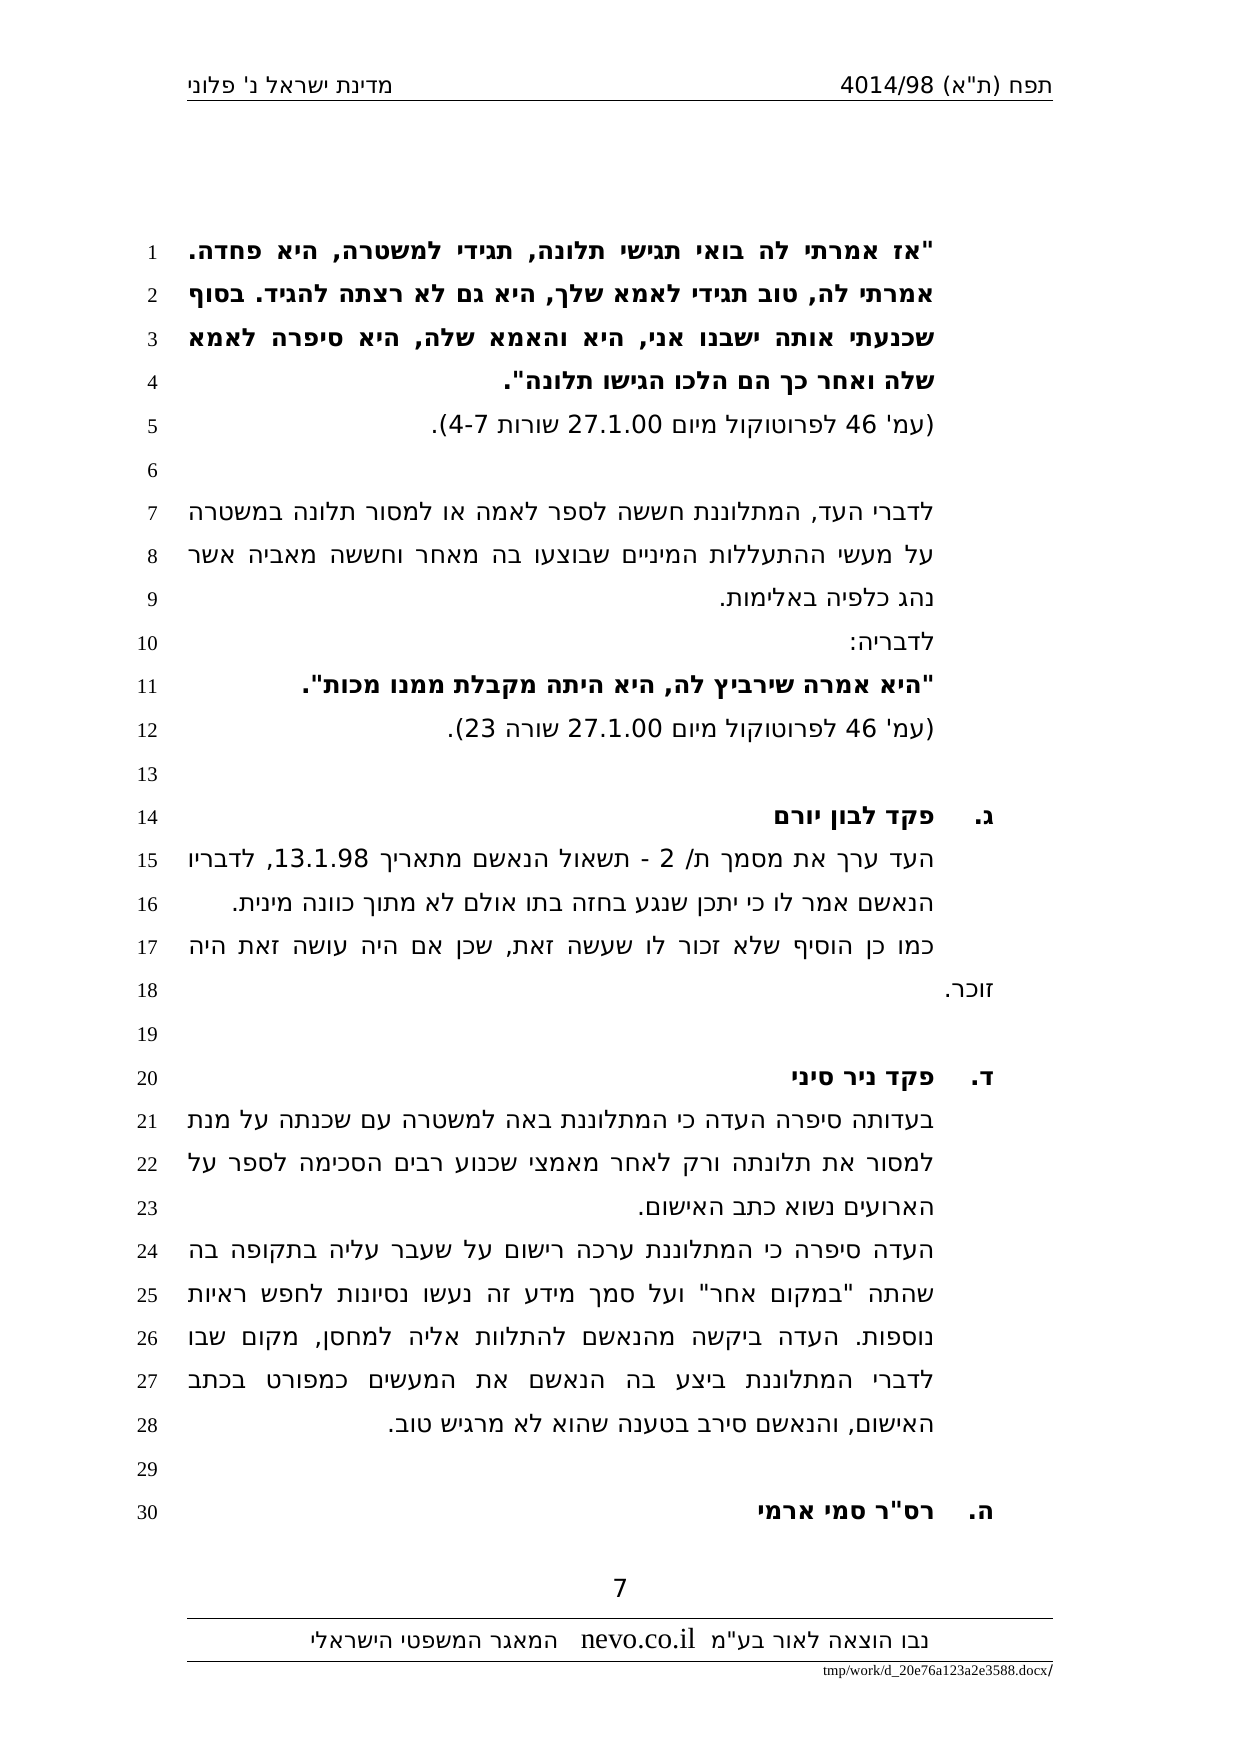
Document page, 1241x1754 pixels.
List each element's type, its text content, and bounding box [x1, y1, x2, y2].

text העדה סיפרה כי המתלוננת ערכה רישום על שעבר עליה בתקופה בה שהתה "במקום אחר" ועל סמך מידע זה נעשו נסיונות לחפש ראיות נוספות. העדה ביקשה מהנאשם להתלוות אליה למחסן, מקום שבו לדברי המתלוננת ביצע בה הנאשם את המעשים כמפורט בכתב האישום, והנאשם סירב בטענה שהוא לא מרגיש טוב. [187, 1236, 935, 1438]
text ד. פקד ניר סיני [187, 1062, 1053, 1091]
text "היא אמרה שירביץ לה, היא היתה מקבלת ממנו מכות". [187, 671, 994, 700]
text לדבריה:נ [187, 627, 994, 656]
text ג. פקד לבון יורם [187, 801, 1053, 830]
text העד ערך את מסמך ת/ 2 - תשאול הנאשם מתאריך 13.1.98, לדבריו הנאשם אמר לו כי יתכן שנגע בחזה בתו אולם לא מתוך כוונה מינית. [187, 844, 935, 917]
text כמו כן הוסיף שלא זכור לו שעשה זאת, שכן אם היה עושה זאת היה זוכר. [187, 931, 994, 1004]
text "אז אמרתי לה בואי תגישי תלונה, תגידי למשטרה, היא פחדה. אמרתי לה, טוב תגידי לאמא שלך, היא גם לא רצתה להגיד. בסוף שכנעתי אותה ישבנו אני, היא והאמא שלה, היא סיפרה לאמא שלה ואחר כך הם הלכו הגישו תלונה". [187, 236, 935, 396]
text בעדותה סיפרה העדה כי המתלוננת באה למשטרה עם שכנתה על מנת למסור את תלונתה ורק לאחר מאמצי שכנוע רבים הסכימה לספר על הארועים נשוא כתב האישום. [187, 1105, 935, 1221]
text (עמ' 46 לפרוטוקול מיום 27.1.00 שורה 23). [187, 714, 994, 743]
text ה. רס"ר סמי ארמי [187, 1496, 1053, 1525]
text לדברי העד, המתלוננת חששה לספר לאמה או למסור תלונה במשטרה על מעשי ההתעללות המיניים שבוצעו בה מאחר וחששה מאביה אשר נהג כלפיה באלימות. [187, 497, 935, 613]
text (עמ' 46 לפרוטוקול מיום 27.1.00 שורות 4-7). [187, 410, 994, 439]
